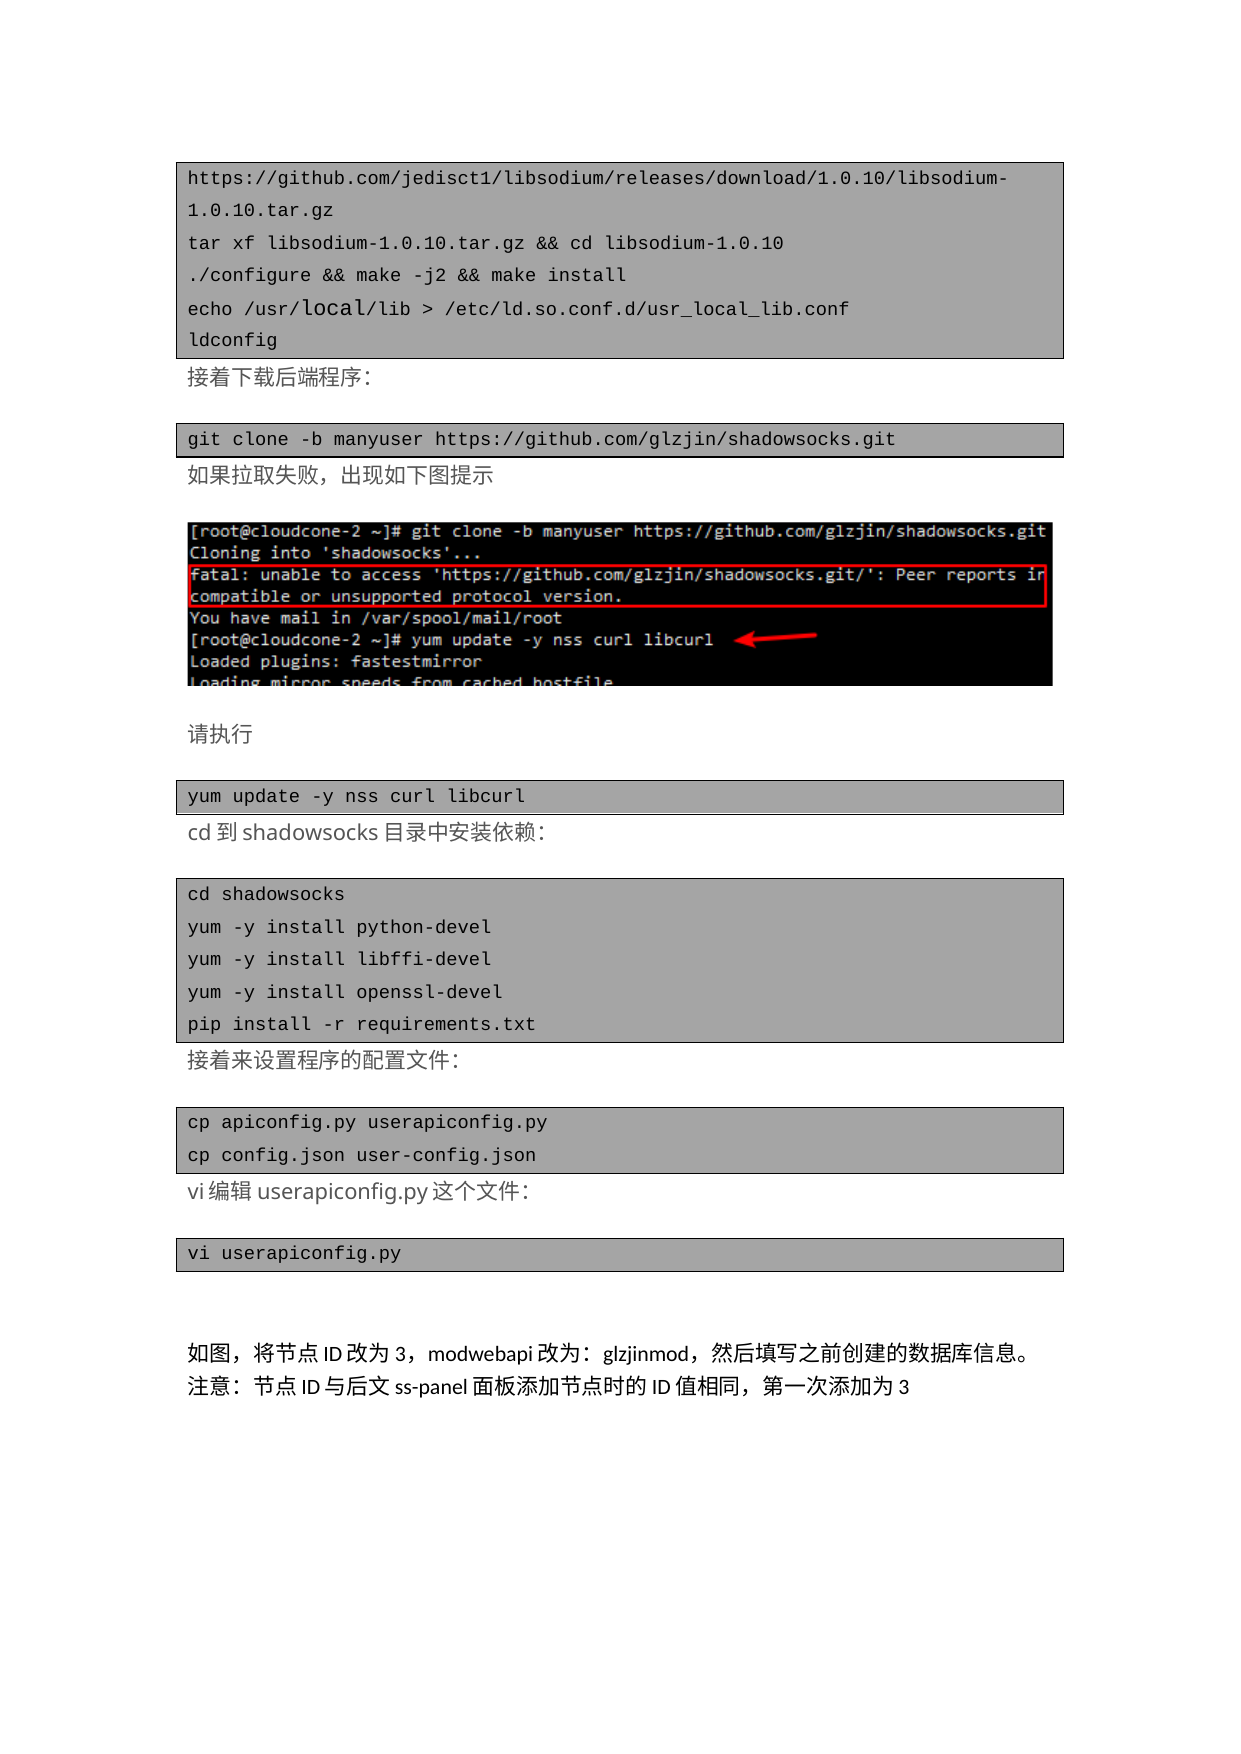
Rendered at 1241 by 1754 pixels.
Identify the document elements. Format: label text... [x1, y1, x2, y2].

text 注意：节点ID与后文ss-panel面板添加节点时的ID值相同，第一次添加为3 [187, 1368, 1053, 1401]
table_header cd shadowsocks yum -y install python-devel yum -y install libffi-devel yum -y install openssl-devel pip install -r requirements.txt [177, 879, 1063, 1042]
table_header yum update -y nss curl libcurl [177, 781, 1063, 813]
text 请执行 [187, 716, 1053, 749]
picture [187, 521, 1053, 686]
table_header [177, 163, 1063, 358]
text 接着下载后端程序： [187, 359, 1053, 392]
text 如图，将节点ID改为3，modwebapi改为：glzjinmod，然后填写之前创建的数据库信息。 [187, 1336, 1053, 1368]
text 如果拉取失败，出现如下图提示 [187, 458, 1053, 490]
text cd到shadowsocks目录中安装依赖： [187, 815, 1053, 847]
text 接着来设置程序的配置文件： [187, 1043, 1053, 1075]
text vi编辑userapiconfig.py这个文件： [187, 1174, 1053, 1206]
table_header vi userapiconfig.py [177, 1239, 1063, 1271]
table_header git clone -b manyuser https://github.com/glzjin/shadowsocks.git [177, 424, 1063, 456]
table_header cp apiconfig.py userapiconfig.py cp config.json user-config.json [177, 1108, 1063, 1173]
